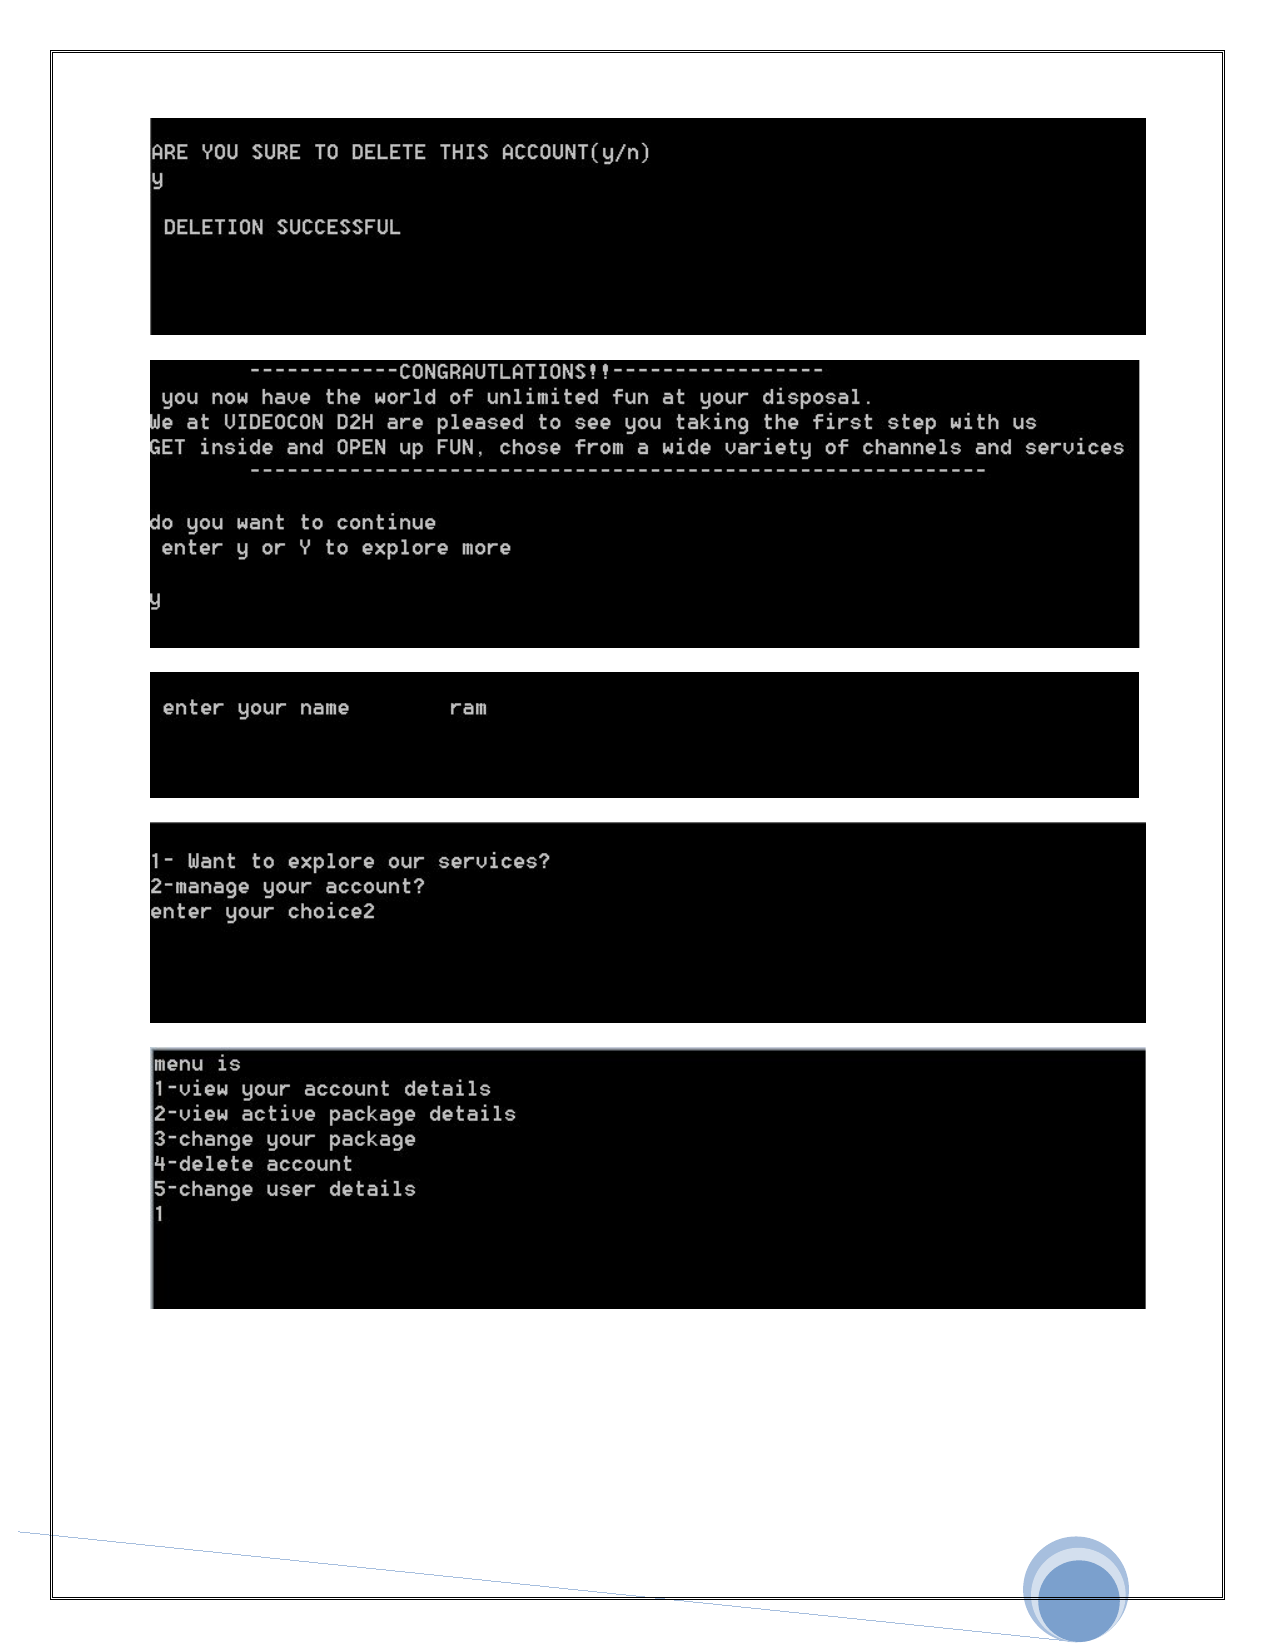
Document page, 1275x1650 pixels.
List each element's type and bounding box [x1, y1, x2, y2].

picture [150, 360, 1140, 648]
picture [150, 672, 1139, 798]
picture [150, 1047, 1146, 1309]
picture [150, 822, 1146, 1023]
picture [150, 118, 1146, 335]
